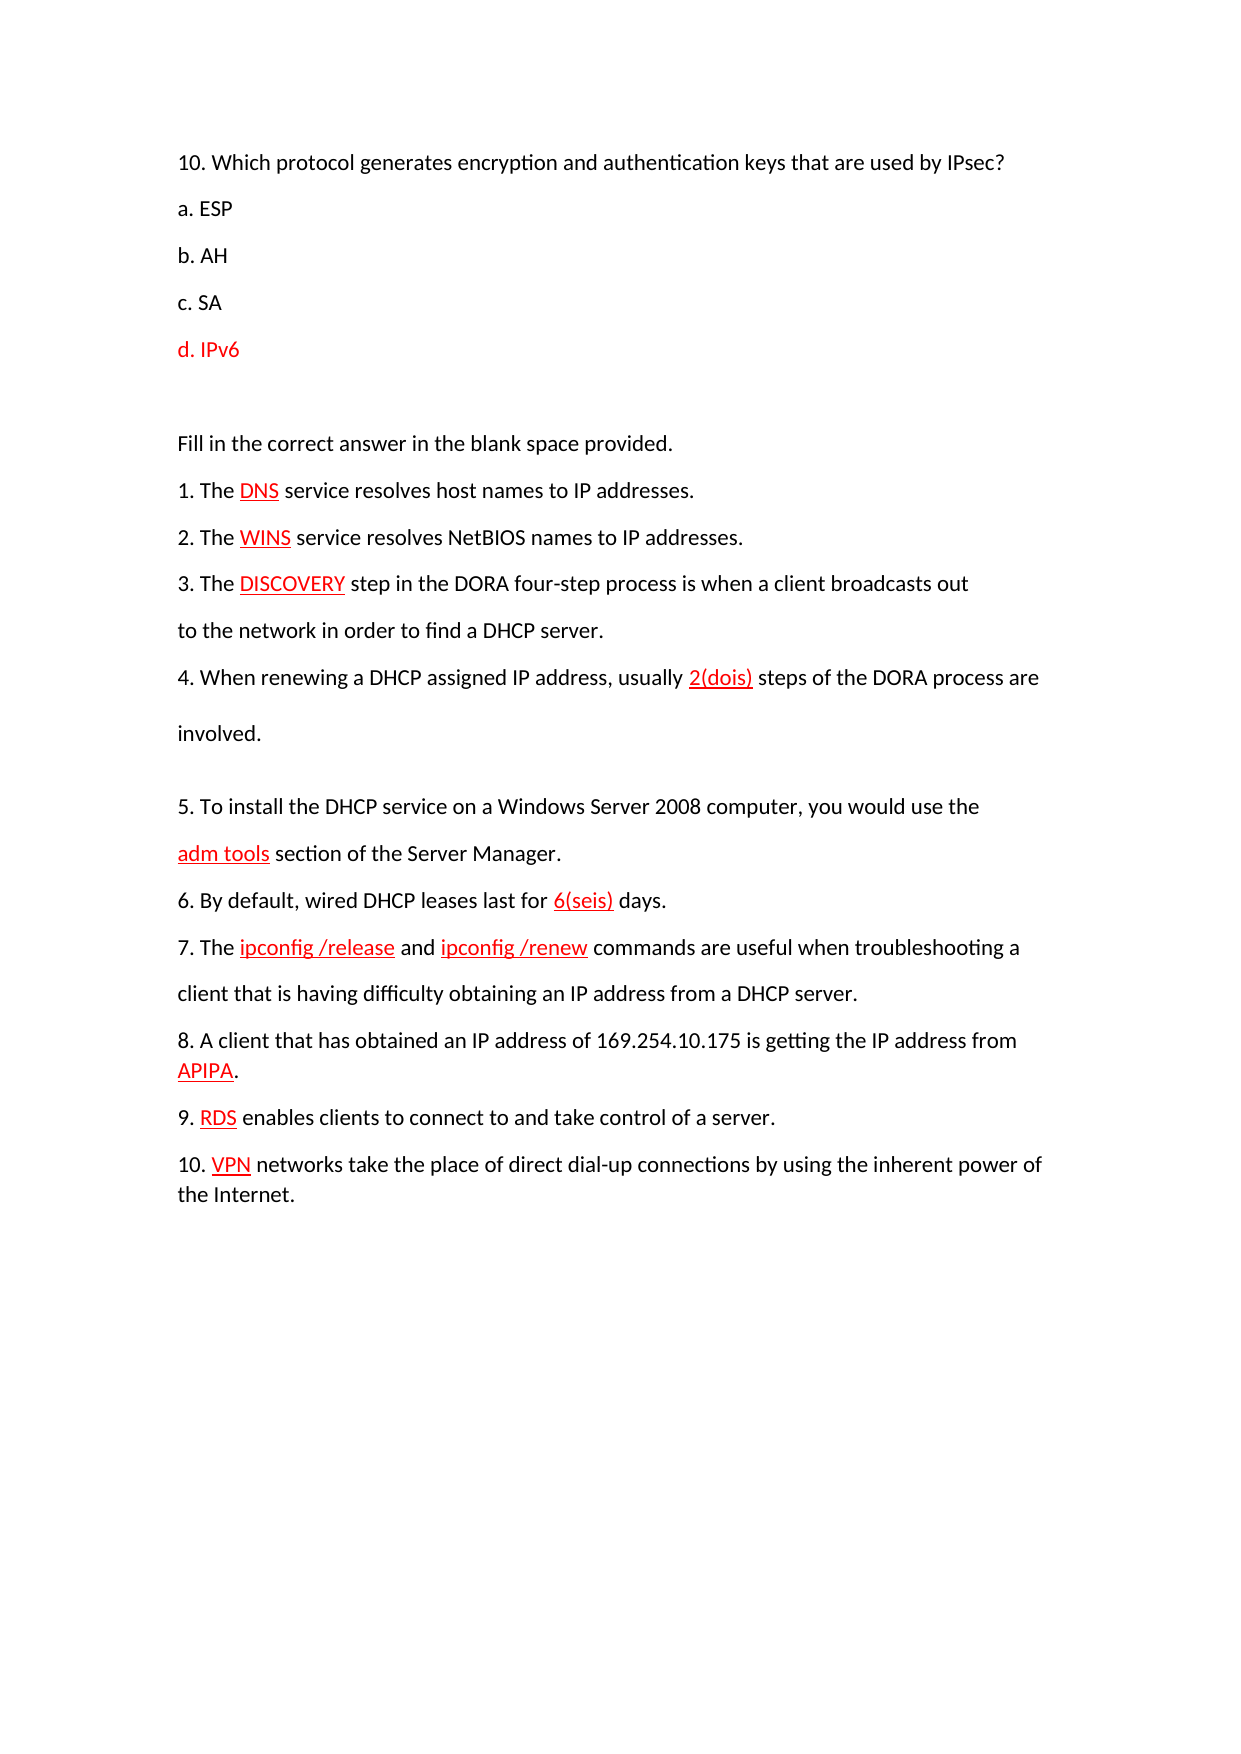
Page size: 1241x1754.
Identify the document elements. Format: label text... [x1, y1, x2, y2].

text b. AH [177, 241, 1063, 269]
text c. SA [177, 288, 1063, 316]
text 10. Which protocol generates encryption and authentication keys that are used by IPsec? [177, 148, 1063, 176]
text 7. The ipconfig /release and ipconfig /renew commands are useful when troubleshooting a [177, 933, 1063, 961]
text 8. A client that has obtained an IP address of 169.254.10.175 is getting the IP address from APIPA. [177, 1026, 1063, 1084]
text 5. To install the DHCP service on a Windows Server 2008 computer, you would use the [177, 792, 1063, 820]
text adm tools section of the Server Manager. [177, 839, 1063, 867]
text 10. VPN networks take the place of direct dial-up connections by using the inherent power of the Internet. [177, 1150, 1063, 1208]
text 9. RDS enables clients to connect to and take control of a server. [177, 1103, 1063, 1131]
text 6. By default, wired DHCP leases last for 6(seis) days. [177, 886, 1063, 914]
text a. ESP [177, 194, 1063, 222]
text to the network in order to find a DHCP server. [177, 616, 1063, 644]
text Fill in the correct answer in the blank space provided. [177, 429, 1063, 457]
text 3. The DISCOVERY step in the DORA four-step process is when a client broadcasts out [177, 569, 1063, 597]
text 2. The WINS service resolves NetBIOS names to IP addresses. [177, 523, 1063, 551]
text 1. The DNS service resolves host names to IP addresses. [177, 476, 1063, 504]
text 4. When renewing a DHCP assigned IP address, usually 2(dois) steps of the DORA process are involved. [177, 663, 1063, 747]
text d. IPv6 [177, 335, 1063, 363]
text client that is having difficulty obtaining an IP address from a DHCP server. [177, 979, 1063, 1007]
